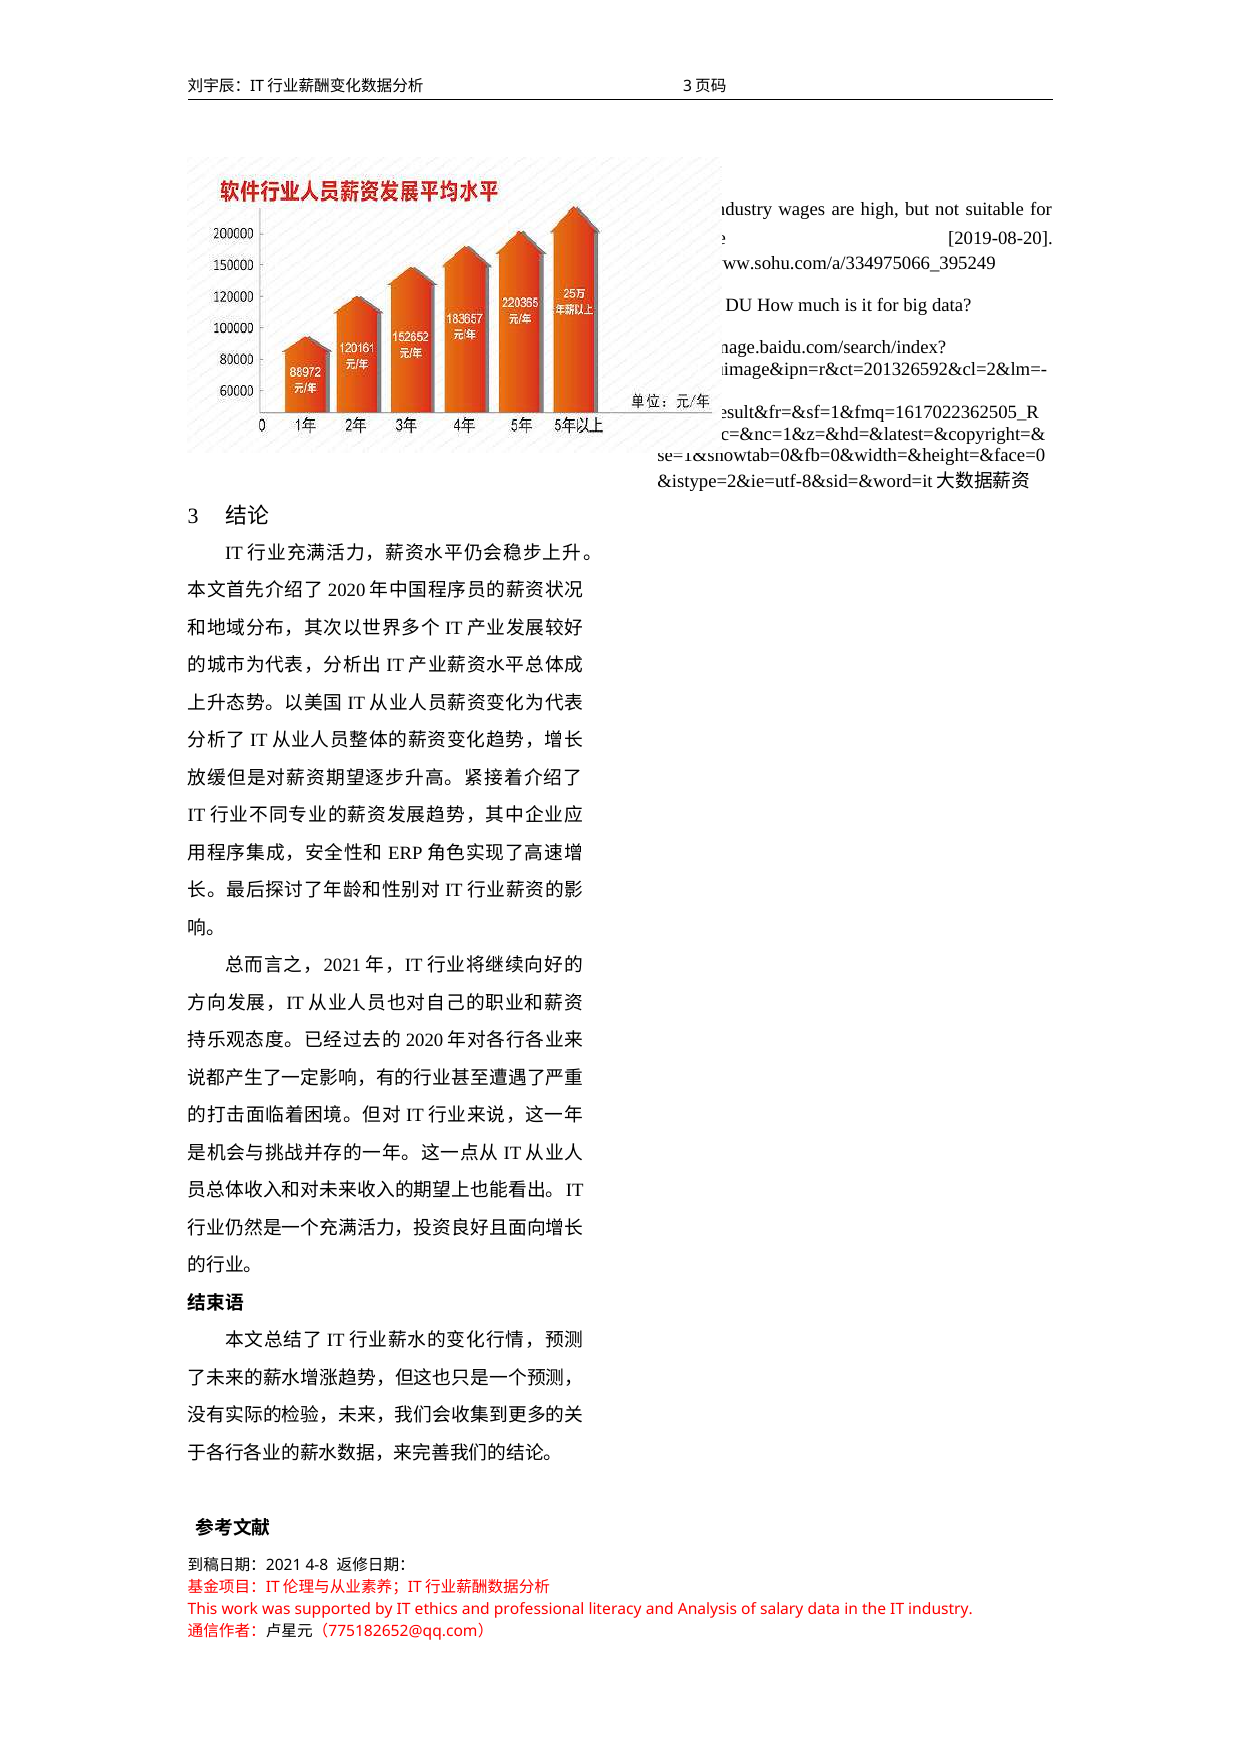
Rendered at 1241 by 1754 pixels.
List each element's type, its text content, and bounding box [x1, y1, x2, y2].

text IT行业充满活力，薪资水平仍会稳步上升。本文首先介绍了2020年中国程序员的薪资状况和地域分布，其次以世界多个IT产业发展较好的城市为代表，分析出IT产业薪资水平总体成上升态势。以美国IT从业人员薪资变化为代表分析了IT从业人员整体的薪资变化趋势，增长放缓但是对薪资期望逐步升高。紧接着介绍了IT行业不同专业的薪资发展趋势，其中企业应用程序集成，安全性和ERP角色实现了高速增长。最后探讨了年龄和性别对IT行业薪资的影响。 [187, 532, 583, 945]
text https://image.baidu.com/search/index?tn=baiduimage&ipn=r&ct=201326592&cl=2&lm=-1&st=-1&fm=result&fr=&sf=1&fmq=1617022362505_R&pv=&ic=&nc=1&z=&hd=&latest=&copyright=&se=1&showtab=0&fb=0&width=&height=&face=0&istype=2&ie=utf-8&sid=&word=it大数据薪资 [657, 336, 1053, 493]
list 结论 [187, 495, 583, 532]
picture [187, 157, 722, 453]
text [1] IT industry wages are high, but not suitable for everyone [2019-08-20]. https://www.sohu.com/a/334975066_395249 [722, 195, 1053, 273]
text [2] BAI DU How much is it for big data? [722, 294, 1053, 316]
text 参考文献 [195, 1507, 583, 1545]
text 结束语 [187, 1282, 583, 1320]
text 总而言之，2021年，IT行业将继续向好的方向发展，IT从业人员也对自己的职业和薪资持乐观态度。已经过去的2020年对各行各业来说都产生了一定影响，有的行业甚至遭遇了严重的打击面临着困境。但对IT行业来说，这一年是机会与挑战并存的一年。这一点从IT从业人员总体收入和对未来收入的期望上也能看出。IT 行业仍然是一个充满活力，投资良好且面向增长的行业。 [187, 945, 583, 1282]
text 本文总结了IT行业薪水的变化行情，预测了未来的薪水增涨趋势，但这也只是一个预测，没有实际的检验，未来，我们会收集到更多的关于各行各业的薪水数据，来完善我们的结论。 [187, 1320, 583, 1470]
